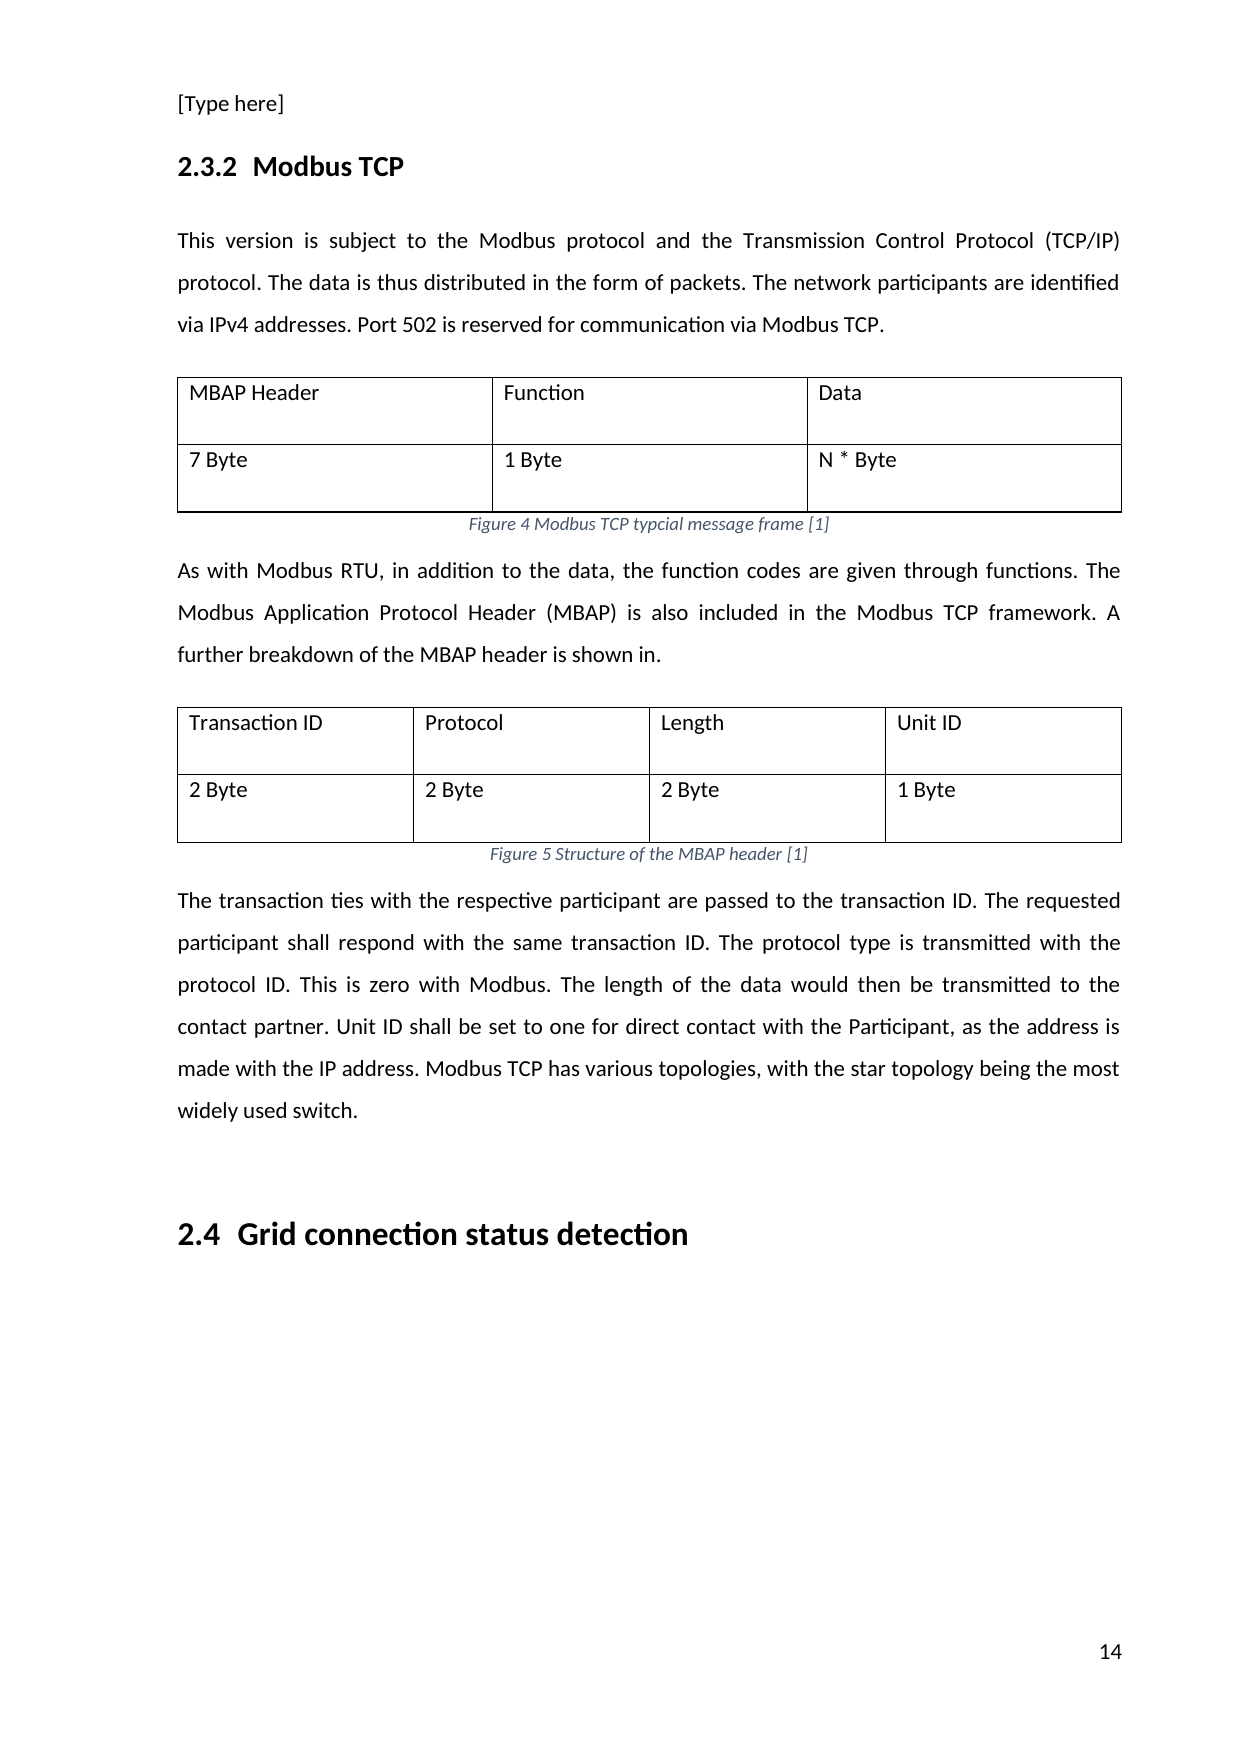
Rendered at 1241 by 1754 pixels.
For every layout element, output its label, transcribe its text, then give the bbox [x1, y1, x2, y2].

table_header Function [493, 378, 807, 444]
table_cell N * Byte [808, 445, 1121, 511]
table_cell 2 Byte [178, 775, 413, 842]
subtitle Grid connection status detection [177, 1213, 1122, 1254]
table_cell 1 Byte [886, 775, 1121, 842]
table_header MBAP Header [178, 378, 492, 444]
table_header Data [808, 378, 1121, 444]
table_cell 2 Byte [414, 775, 649, 842]
text Figure 4 Modbus TCP typcial message frame [177, 513, 1122, 535]
table_header Unit ID [886, 708, 1121, 774]
table_cell 2 Byte [650, 775, 885, 842]
table_cell 1 Byte [493, 445, 807, 511]
text The transaction ties with the respective participant are passed to the transaction ID. The requested participant shall respond with the same transaction ID. The protocol type is transmitted with the protocol ID. This is zero with Modbus. The length of the data would then be transmitted to the contact partner. Unit ID shall be set to one for direct contact with the Participant, as the address is made with the IP address. Modbus TCP has various topologies, with the star topology being the most widely used switch. [177, 886, 1122, 1124]
subtitle Modbus TCP [177, 148, 1122, 183]
table_header Protocol [414, 708, 649, 774]
table_header Transaction ID [178, 708, 413, 774]
table_cell 7 Byte [178, 445, 492, 511]
table_header Length [650, 708, 885, 774]
text This version is subject to the Modbus protocol and the Transmission Control Protocol (TCP/IP) protocol. The data is thus distributed in the form of packets. The network participants are identified via IPv4 addresses. Port 502 is reserved for communication via Modbus TCP. [177, 226, 1122, 338]
text Figure 5 Structure of the MBAP header [177, 843, 1122, 866]
text As with Modbus RTU, in addition to the data, the function codes are given through functions. The Modbus Application Protocol Header (MBAP) is also included in the Modbus TCP framework. A further breakdown of the MBAP header is shown in. [177, 556, 1122, 668]
